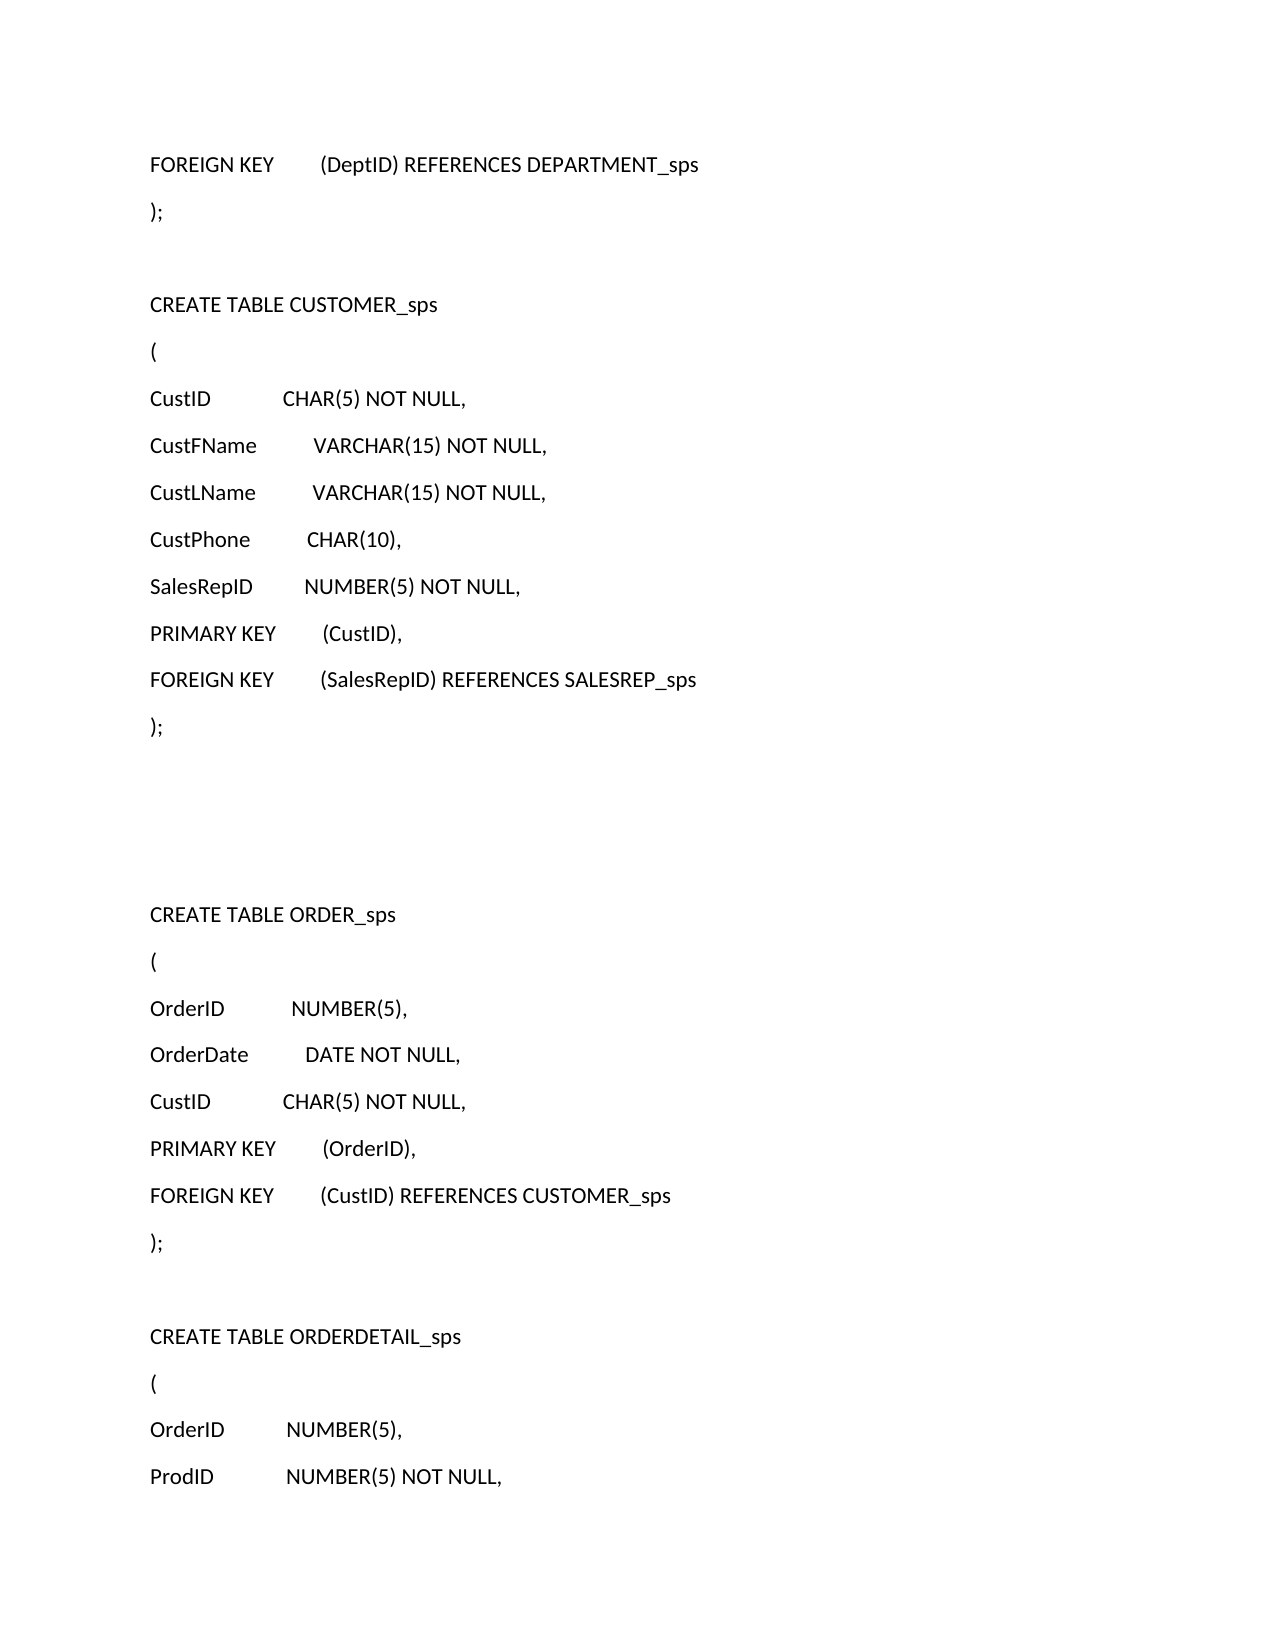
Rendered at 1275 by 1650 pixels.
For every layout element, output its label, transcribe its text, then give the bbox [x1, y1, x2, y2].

text OrderDate DATE NOT NULL, [150, 1041, 1125, 1069]
text OrderID NUMBER(5), [150, 1416, 1125, 1444]
text PRIMARY KEY (CustID), [150, 619, 1125, 647]
text CustID CHAR(5) NOT NULL, [150, 1087, 1125, 1116]
text CustLName VARCHAR(15) NOT NULL, [150, 478, 1125, 506]
text CREATE TABLE ORDER_sps [150, 900, 1125, 928]
text PRIMARY KEY (OrderID), [150, 1134, 1125, 1162]
text CREATE TABLE CUSTOMER_sps [150, 291, 1125, 319]
text FOREIGN KEY (SalesRepID) REFERENCES SALESREP_sps [150, 666, 1125, 694]
text CREATE TABLE ORDERDETAIL_sps [150, 1322, 1125, 1350]
text OrderID NUMBER(5), [150, 994, 1125, 1022]
text FOREIGN KEY (CustID) REFERENCES CUSTOMER_sps [150, 1181, 1125, 1209]
text ( [150, 947, 1125, 975]
text CustFName VARCHAR(15) NOT NULL, [150, 431, 1125, 459]
text ); [150, 1228, 1125, 1256]
text CustPhone CHAR(10), [150, 525, 1125, 553]
text ( [150, 1369, 1125, 1397]
text ( [150, 337, 1125, 366]
text ); [150, 197, 1125, 225]
text CustID CHAR(5) NOT NULL, [150, 384, 1125, 412]
text SalesRepID NUMBER(5) NOT NULL, [150, 572, 1125, 600]
text FOREIGN KEY (DeptID) REFERENCES DEPARTMENT_sps [150, 150, 1125, 178]
text ); [150, 712, 1125, 741]
text ProdID NUMBER(5) NOT NULL, [150, 1462, 1125, 1491]
